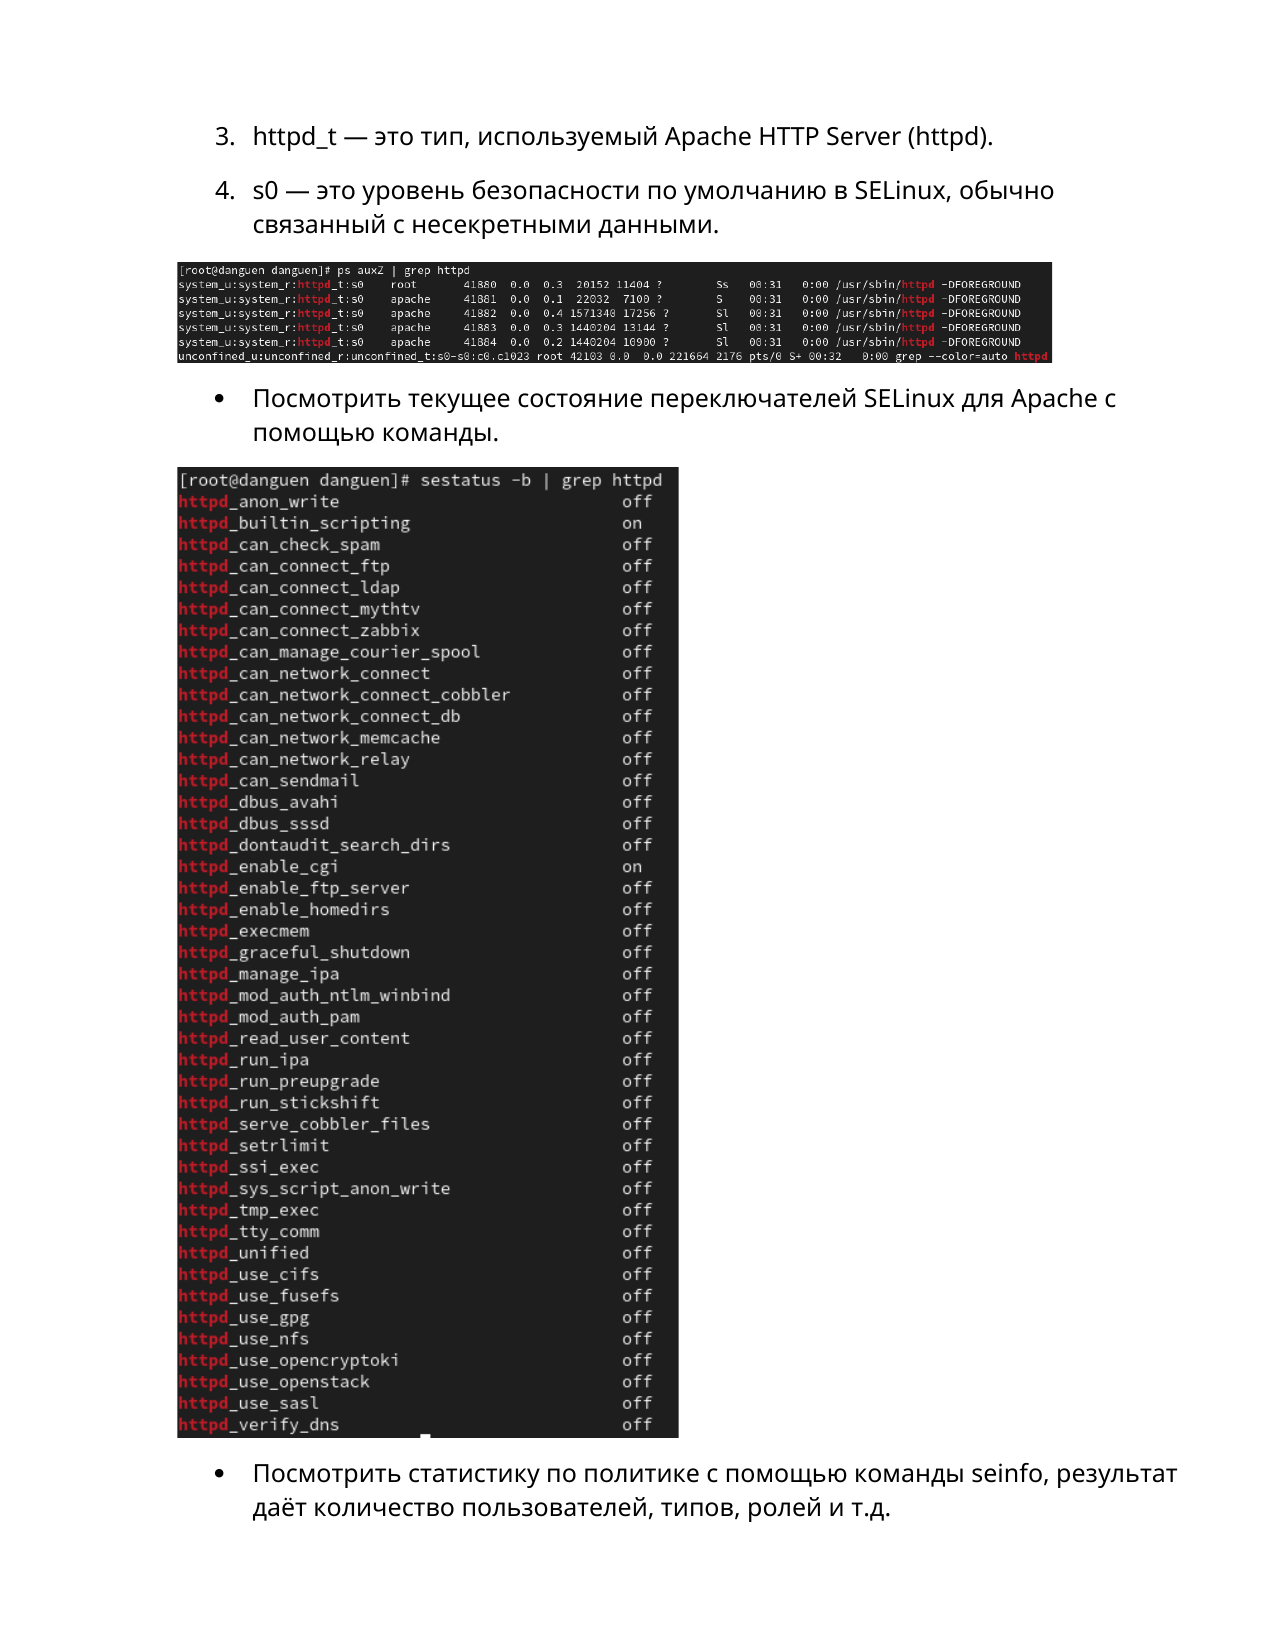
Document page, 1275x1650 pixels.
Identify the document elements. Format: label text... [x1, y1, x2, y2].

list Посмотрить статистику по политике с помощью команды seinfo, результат даёт количество пользователей, типов, ролей и т.д. [215, 1456, 1186, 1524]
picture [177, 467, 679, 1438]
list Посмотрить текущее состояние переключателей SELinux для Apache с помощью команды. [215, 381, 1186, 449]
list httpd_t — это тип, используемый Apache HTTP Server (httpd). [215, 118, 1186, 152]
picture [177, 262, 1053, 363]
list s0 — это уровень безопасности по умолчанию в SELinux, обычно связанный с несекретными данными. [215, 173, 1186, 241]
